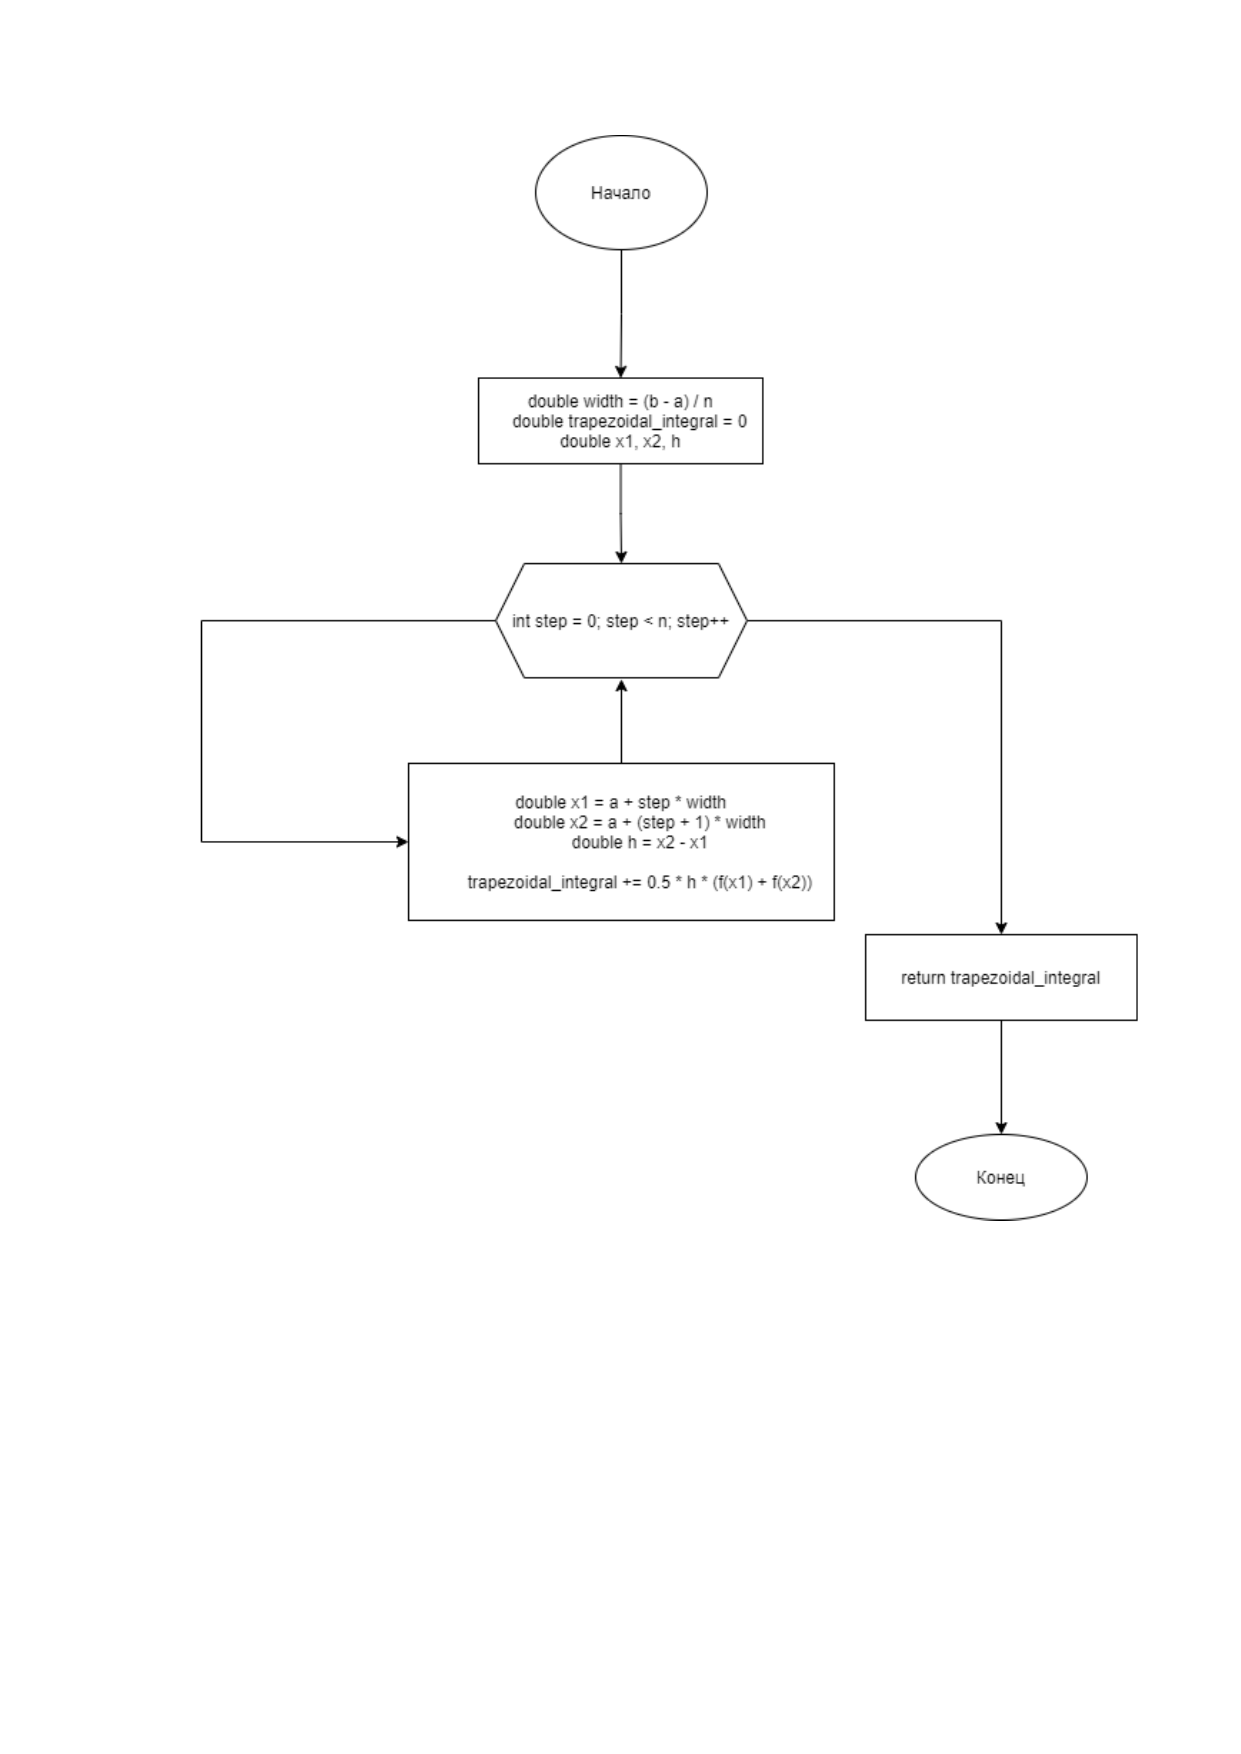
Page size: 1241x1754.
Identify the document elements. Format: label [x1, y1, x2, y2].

picture [191, 135, 1138, 1221]
